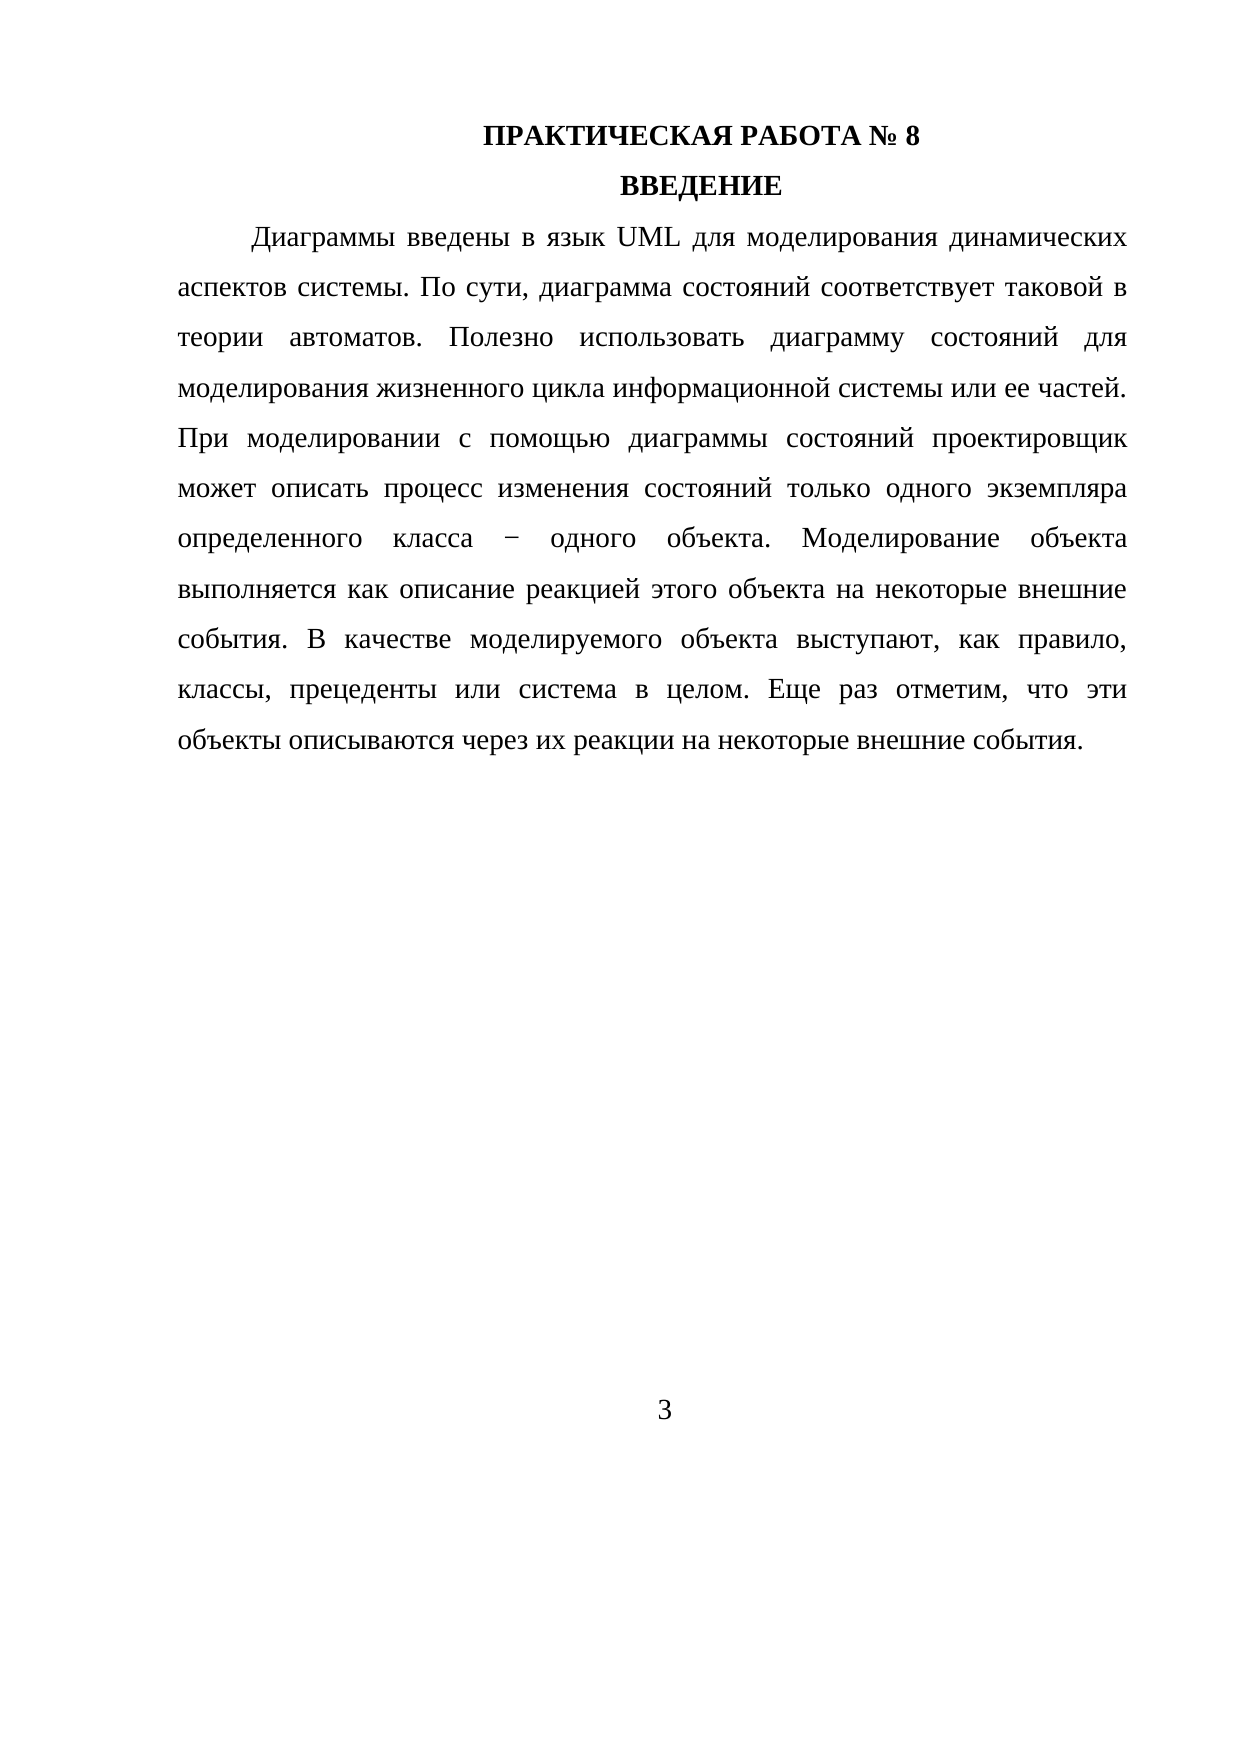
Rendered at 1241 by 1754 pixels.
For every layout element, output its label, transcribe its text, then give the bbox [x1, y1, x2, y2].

text Диаграммы введены в язык UML для моделирования динамических аспектов системы. По сути, диаграмма состояний соответствует таковой в теории автоматов. Полезно использовать диаграмму состояний для моделирования жизненного цикла информационной системы или ее частей. При моделировании с помощью диаграммы состояний проектировщик может описать процесс изменения состояний только одного экземпляра определенного класса − одного объекта. Моделирование объекта выполняется как описание реакцией этого объекта на некоторые внешние события. В качестве моделируемого объекта выступают, как правило, классы, прецеденты или система в целом. Еще раз отметим, что эти объекты описываются через их реакции на некоторые внешние события. [177, 219, 1128, 755]
title ВВЕДЕНИЕ [177, 168, 1152, 202]
title ПРАКТИЧЕСКАЯ РАБОТА № 8 [177, 118, 1152, 152]
